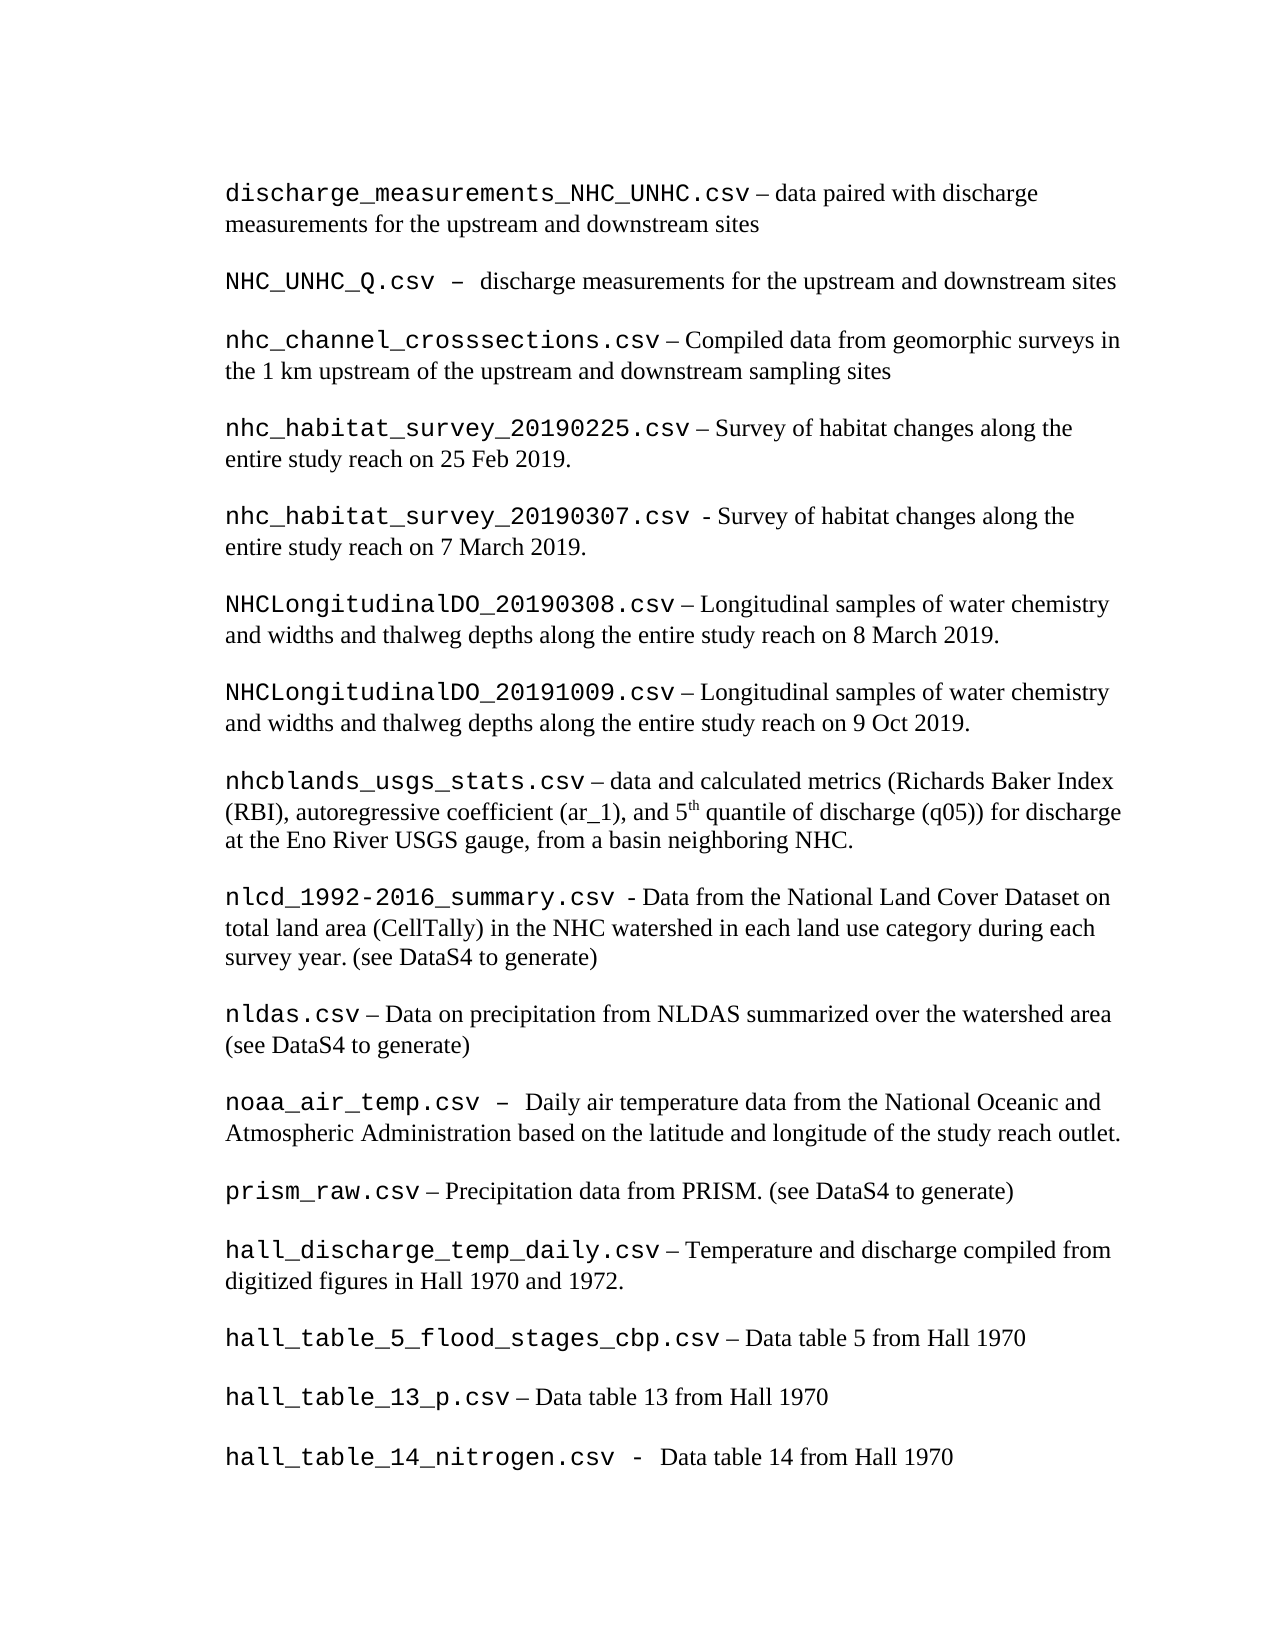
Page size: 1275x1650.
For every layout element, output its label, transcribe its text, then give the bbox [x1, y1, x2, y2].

text hall_discharge_temp_daily.csv – Temperature and discharge compiled from digitized figures in Hall 1970 and 1972. [225, 1235, 1125, 1295]
text nhcblands_usgs_stats.csv – data and calculated metrics (Richards Baker Index (RBI), autoregressive coefficient (ar_1), and 5th quantile of discharge (q05)) for discharge at the Eno River USGS gauge, from a basin neighboring NHC. [225, 766, 1125, 854]
text nhc_habitat_survey_20190225.csv – Survey of habitat changes along the entire study reach on 25 Feb 2019. [225, 413, 1125, 473]
text NHC_UNHC_Q.csv – discharge measurements for the upstream and downstream sites [225, 266, 1125, 297]
text discharge_measurements_NHC_UNHC.csv – data paired with discharge measurements for the upstream and downstream sites [225, 178, 1125, 238]
text nldas.csv – Data on precipitation from NLDAS summarized over the watershed area (see DataS4 to generate) [225, 999, 1125, 1059]
text hall_table_14_nitrogen.csv - Data table 14 from Hall 1970 [225, 1442, 1125, 1472]
text NHCLongitudinalDO_20191009.csv – Longitudinal samples of water chemistry and widths and thalweg depths along the entire study reach on 9 Oct 2019. [225, 677, 1125, 737]
text noaa_air_temp.csv – Daily air temperature data from the National Oceanic and Atmospheric Administration based on the latitude and longitude of the study reach outlet. [225, 1087, 1125, 1147]
text nhc_channel_crosssections.csv – Compiled data from geomorphic surveys in the 1 km upstream of the upstream and downstream sampling sites [225, 325, 1125, 385]
text prism_raw.csv – Precipitation data from PRISM. (see DataS4 to generate) [225, 1176, 1125, 1207]
text NHCLongitudinalDO_20190308.csv – Longitudinal samples of water chemistry and widths and thalweg depths along the entire study reach on 8 March 2019. [225, 589, 1125, 649]
text hall_table_5_flood_stages_cbp.csv – Data table 5 from Hall 1970 [225, 1323, 1125, 1354]
text hall_table_13_p.csv – Data table 13 from Hall 1970 [225, 1382, 1125, 1413]
text nlcd_1992-2016_summary.csv - Data from the National Land Cover Dataset on total land area (CellTally) in the NHC watershed in each land use category during each survey year. (see DataS4 to generate) [225, 882, 1125, 971]
text nhc_habitat_survey_20190307.csv - Survey of habitat changes along the entire study reach on 7 March 2019. [225, 501, 1125, 561]
